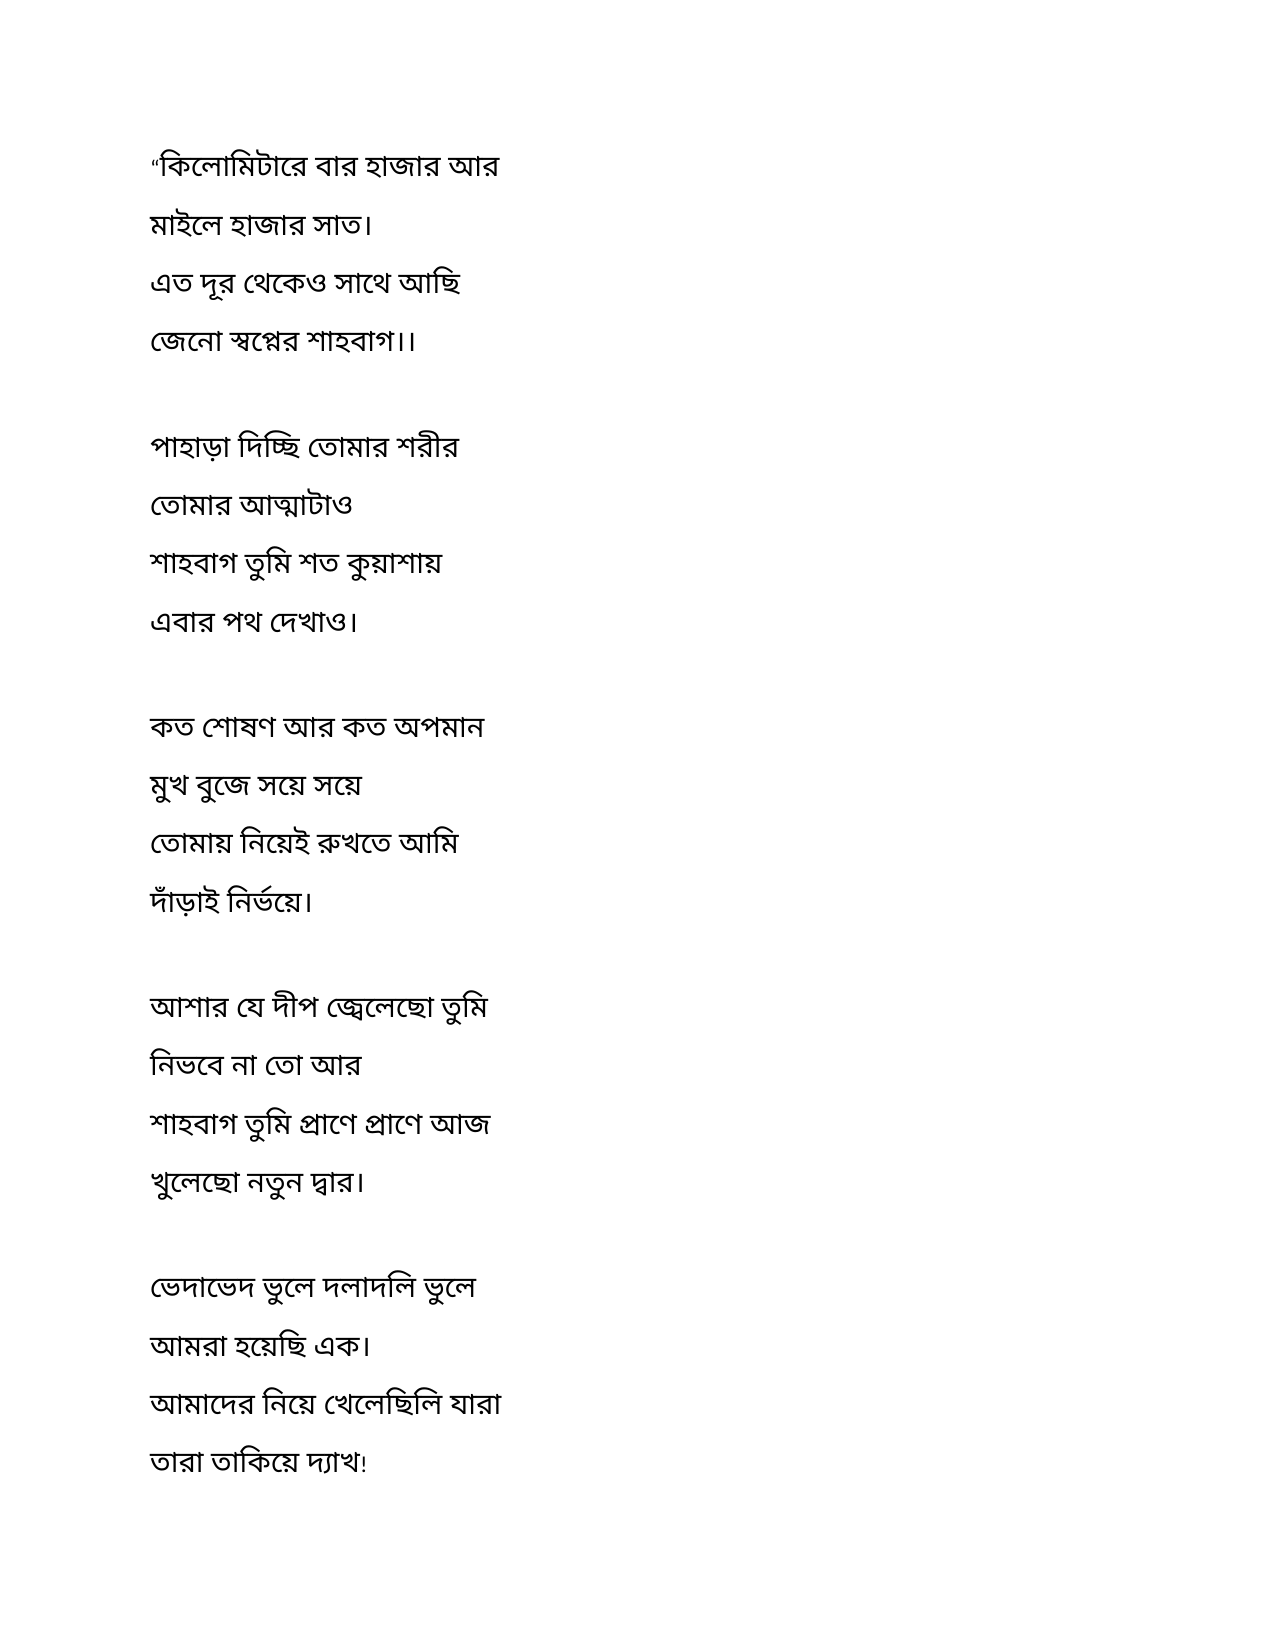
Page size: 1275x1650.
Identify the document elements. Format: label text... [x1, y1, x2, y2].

text তারা তাকিয়ে দ্যাখ! [150, 1446, 1125, 1484]
text তোমায় নিয়েই রুখতে আমি [150, 827, 1125, 866]
text শাহবাগ তুমি প্রাণে প্রাণে আজ [150, 1107, 1125, 1146]
text আশার যে দীপ জ্বেলেছো তুমি [150, 991, 1125, 1029]
text দাঁড়াই নির্ভয়ে। [150, 885, 1125, 924]
text তোমার আত্মাটাও [150, 488, 1125, 527]
text আমরা হয়েছি এক। [150, 1329, 1125, 1368]
text শাহবাগ তুমি শত কুয়াশায় [150, 547, 1125, 586]
text মাইলে হাজার সাত। [150, 208, 1125, 247]
text খুলেছো নতুন দ্বার। [150, 1166, 1125, 1204]
text মুখ বুজে সয়ে সয়ে [150, 769, 1125, 807]
text এবার পথ দেখাও। [150, 605, 1125, 644]
text “কিলোমিটারে বার হাজার আর [150, 150, 1125, 189]
text কত শোষণ আর কত অপমান [150, 710, 1125, 749]
text জেনো স্বপ্নের শাহবাগ।। [150, 325, 1125, 364]
text ভেদাভেদ ভুলে দলাদলি ভুলে [150, 1271, 1125, 1309]
text নিভবে না তো আর [150, 1049, 1125, 1088]
text আমাদের নিয়ে খেলেছিলি যারা [150, 1387, 1125, 1426]
text এত দূর থেকেও সাথে আছি [150, 267, 1125, 305]
text পাহাড়া দিচ্ছি তোমার শরীর [150, 430, 1125, 469]
